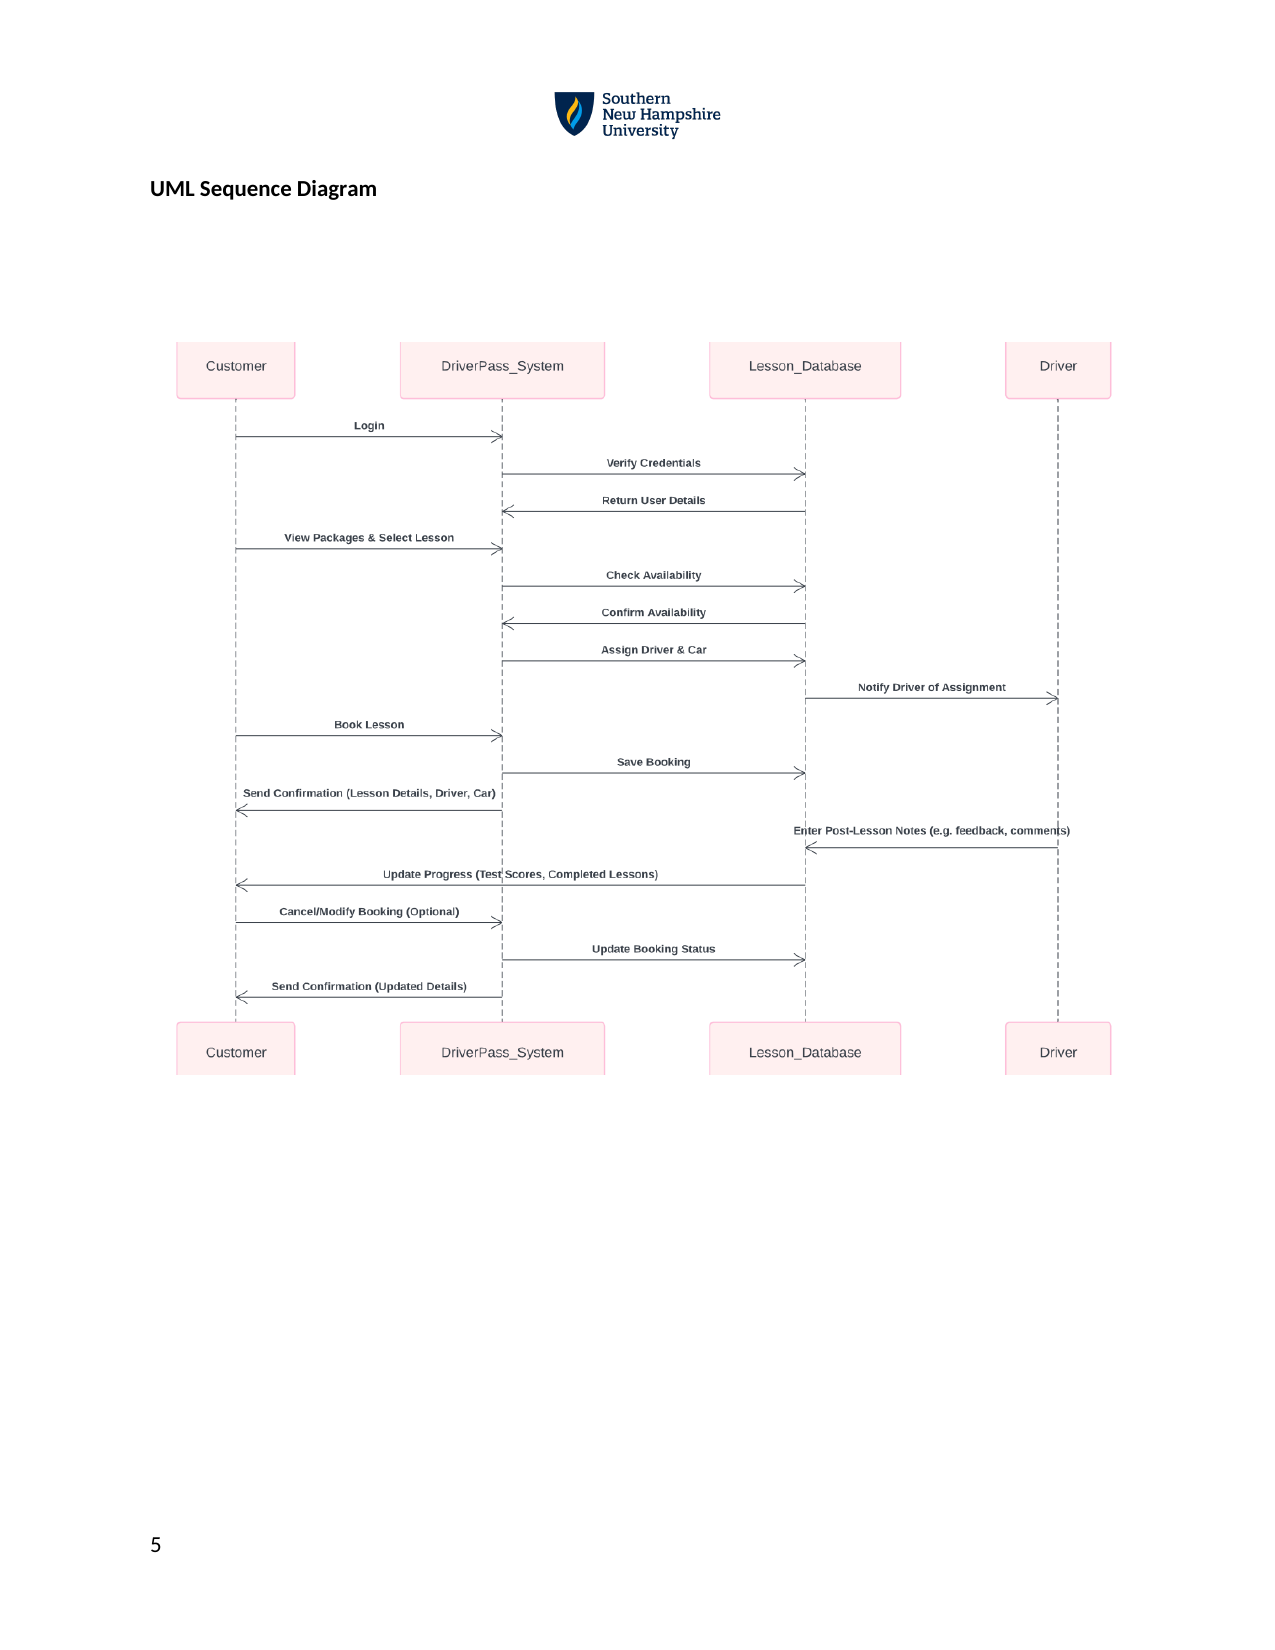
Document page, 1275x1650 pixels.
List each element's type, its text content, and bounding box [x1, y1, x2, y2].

subtitle UML Sequence Diagram [150, 174, 1125, 202]
picture [546, 75, 729, 154]
picture [150, 342, 1125, 1075]
